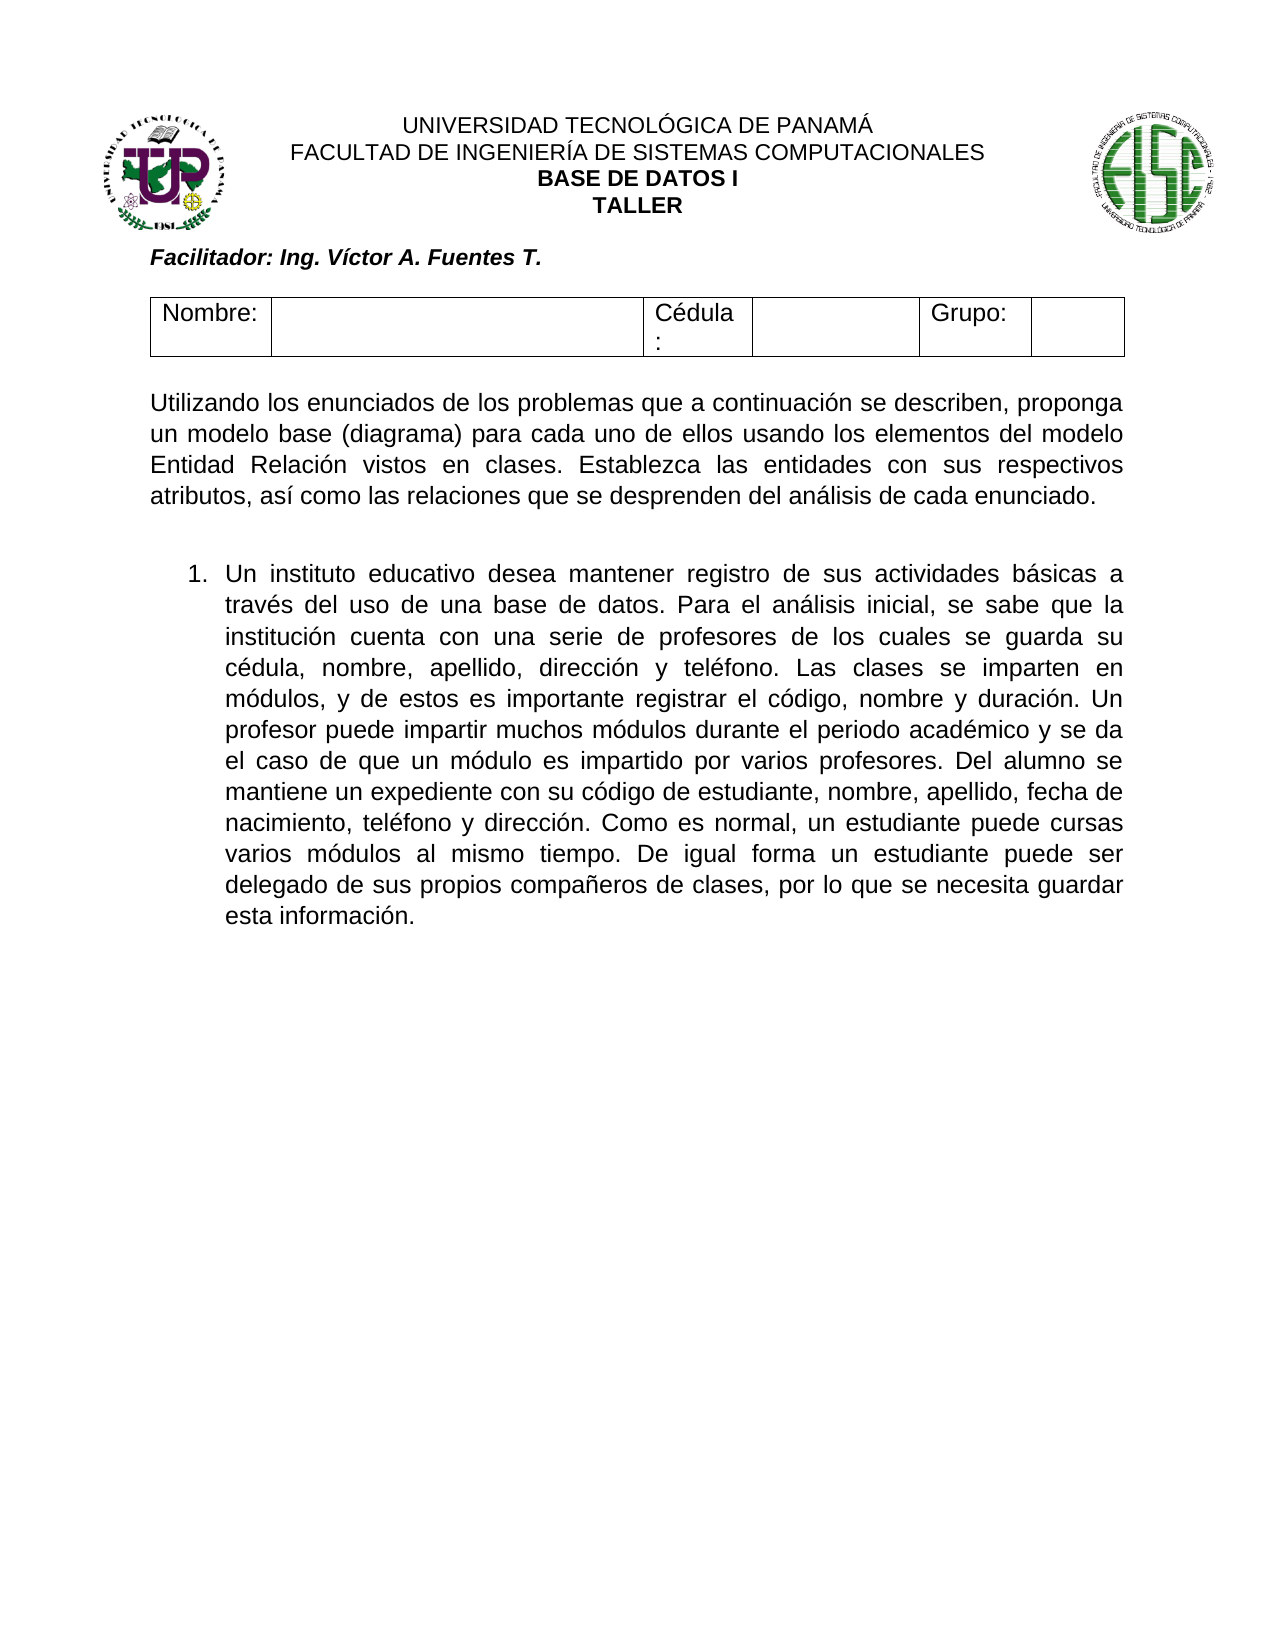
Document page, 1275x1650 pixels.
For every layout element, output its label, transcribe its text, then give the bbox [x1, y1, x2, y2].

text TALLER [225, 192, 1092, 218]
picture [1092, 112, 1214, 233]
table_header [272, 298, 643, 356]
text UNIVERSIDAD TECNOLÓGICA DE PANAMÁ [150, 112, 1092, 139]
text Facilitador: Ing. Víctor A. Fuentes T. [150, 244, 1125, 271]
text BASE DE DATOS I [225, 165, 1092, 192]
table_header Cédula: [644, 298, 752, 356]
table_header Grupo: [920, 298, 1031, 356]
text FACULTAD DE INGENIERÍA DE SISTEMAS COMPUTACIONALES [225, 139, 1092, 165]
text Utilizando los enunciados de los problemas que a continuación se describen, proponga un modelo base (diagrama) para cada uno de ellos usando los elementos del modelo Entidad Relación vistos en clases. Establezca las entidades con sus respectivos atributos, así como las relaciones que se desprenden del análisis de cada enunciado. [150, 388, 1125, 509]
table_header Nombre: [151, 298, 271, 356]
picture [103, 115, 225, 230]
table_header [753, 298, 919, 356]
table_header [1032, 298, 1124, 356]
list Un instituto educativo desea mantener registro de sus actividades básicas a través del uso de una base de datos. Para el análisis inicial, se sabe que la institución cuenta con una serie de profesores de los cuales se guarda su cédula, nombre, apellido, dirección y teléfono. Las clases se imparten en módulos, y de estos es importante registrar el código, nombre y duración. Un profesor puede impartir muchos módulos durante el periodo académico y se da el caso de que un módulo es impartido por varios profesores. Del alumno se mantiene un expediente con su código de estudiante, nombre, apellido, fecha de nacimiento, teléfono y dirección. Como es normal, un estudiante puede cursas varios módulos al mismo tiempo. De igual forma un estudiante puede ser delegado de sus propios compañeros de clases, por lo que se necesita guardar esta información. [187, 559, 1125, 930]
